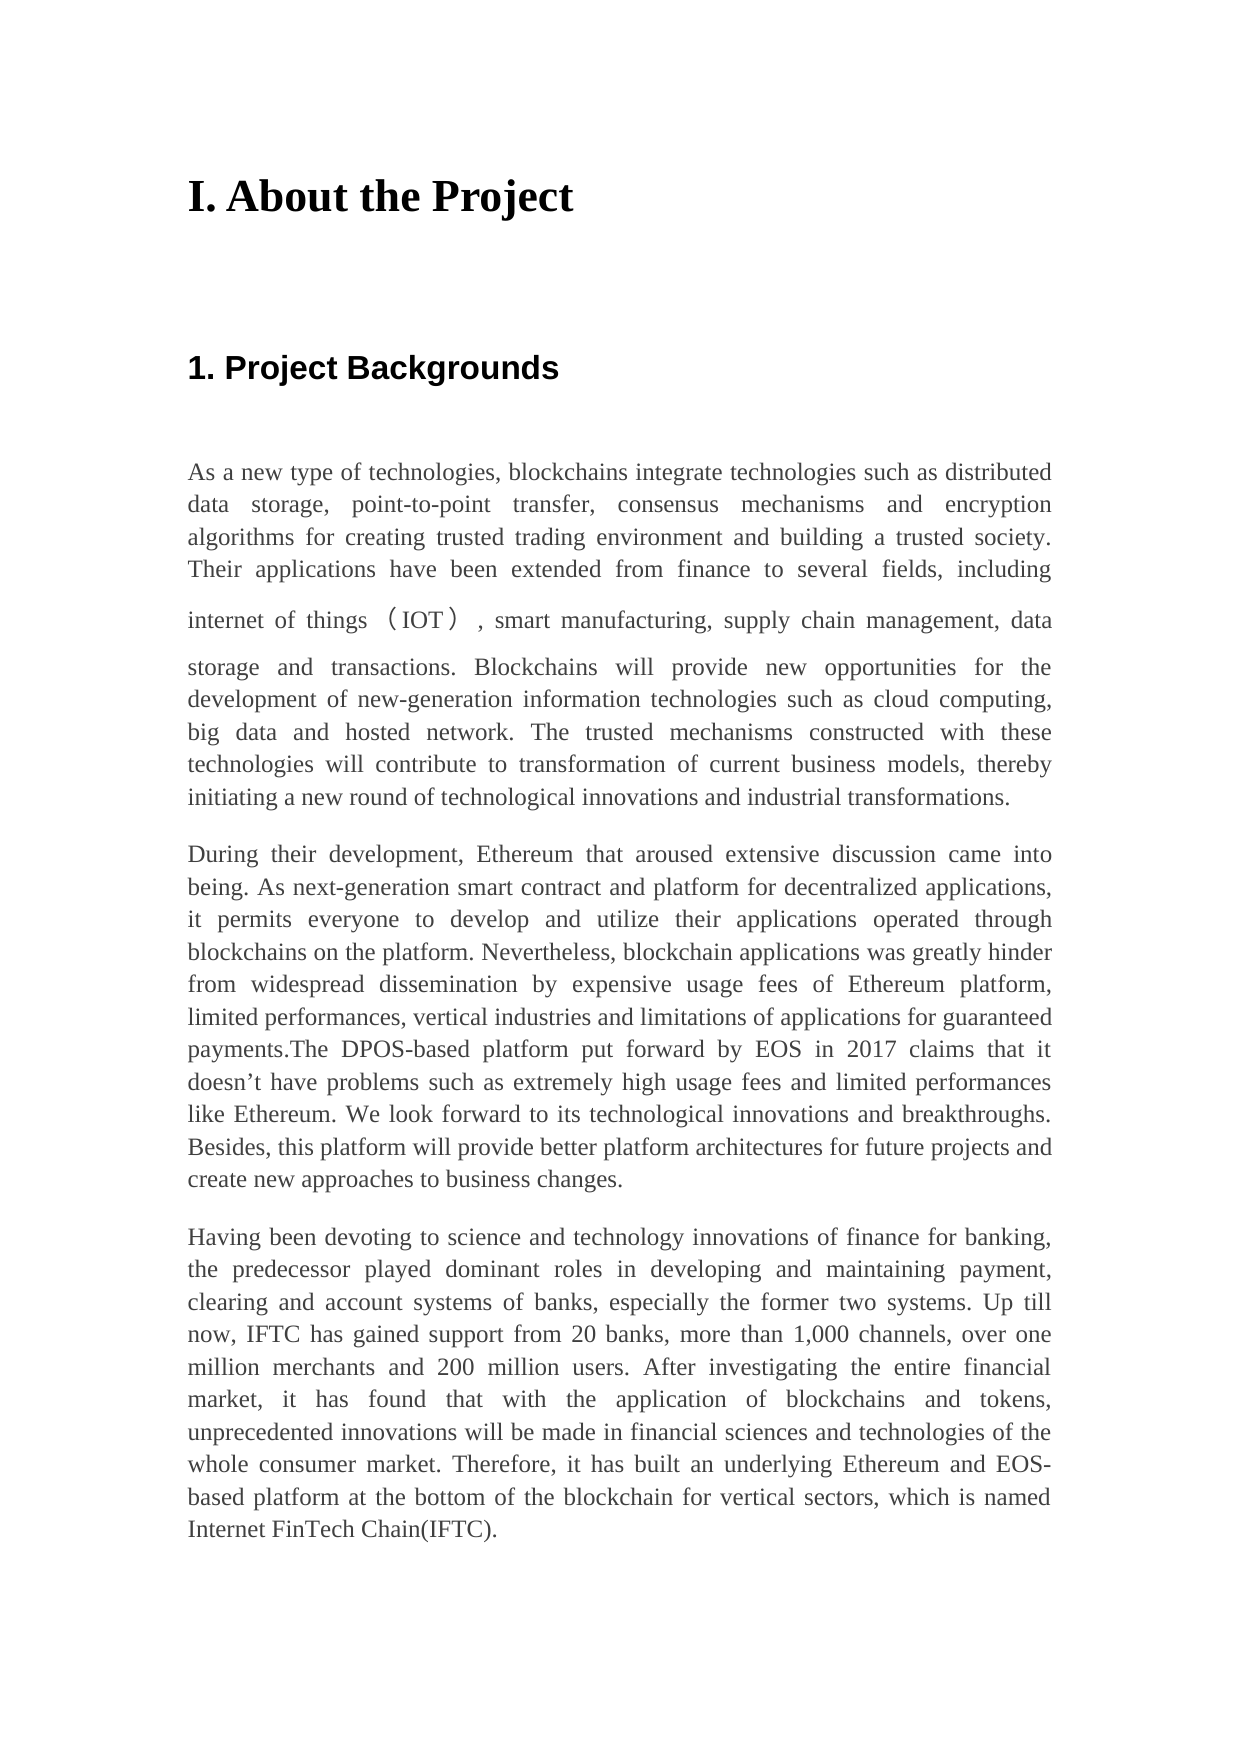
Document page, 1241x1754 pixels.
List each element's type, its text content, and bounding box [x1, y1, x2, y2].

text Having been devoting to science and technology innovations of finance for banking, the predecessor played dominant roles in developing and maintaining payment, clearing and account systems of banks, especially the former two systems. Up till now, IFTC has gained support from 20 banks, more than 1,000 channels, over one million merchants and 200 million users. After investigating the entire financial market, it has found that with the application of blockchains and tokens, unprecedented innovations will be made in financial sciences and technologies of the whole consumer market. Therefore, it has built an underlying Ethereum and EOS-based platform at the bottom of the blockchain for vertical sectors, which is named Internet FinTech Chain(IFTC). [187, 1220, 1053, 1545]
text During their development, Ethereum that aroused extensive discussion came into being. As next-generation smart contract and platform for decentralized applications, it permits everyone to develop and utilize their applications operated through blockchains on the platform. Nevertheless, blockchain applications was greatly hinder from widespread dissemination by expensive usage fees of Ethereum platform, limited performances, vertical industries and limitations of applications for guaranteed payments.The DPOS-based platform put forward by EOS in 2017 claims that it doesn’t have problems such as extremely high usage fees and limited performances like Ethereum. We look forward to its technological innovations and breakthroughs. Besides, this platform will provide better platform architectures for future projects and create new approaches to business changes. [187, 837, 1053, 1195]
subtitle 1. Project Backgrounds [187, 335, 1053, 400]
subtitle I. About the Project [187, 162, 1053, 227]
text As a new type of technologies, blockchains integrate technologies such as distributed data storage, point-to-point transfer, consensus mechanisms and encryption algorithms for creating trusted trading environment and building a trusted society. Their applications have been extended from finance to several fields, including internet of things（IOT）, smart manufacturing, supply chain management, data storage and transactions. Blockchains will provide new opportunities for the development of new-generation information technologies such as cloud computing, big data and hosted network. The trusted mechanisms constructed with these technologies will contribute to transformation of current business models, thereby initiating a new round of technological innovations and industrial transformations. [187, 455, 1053, 812]
